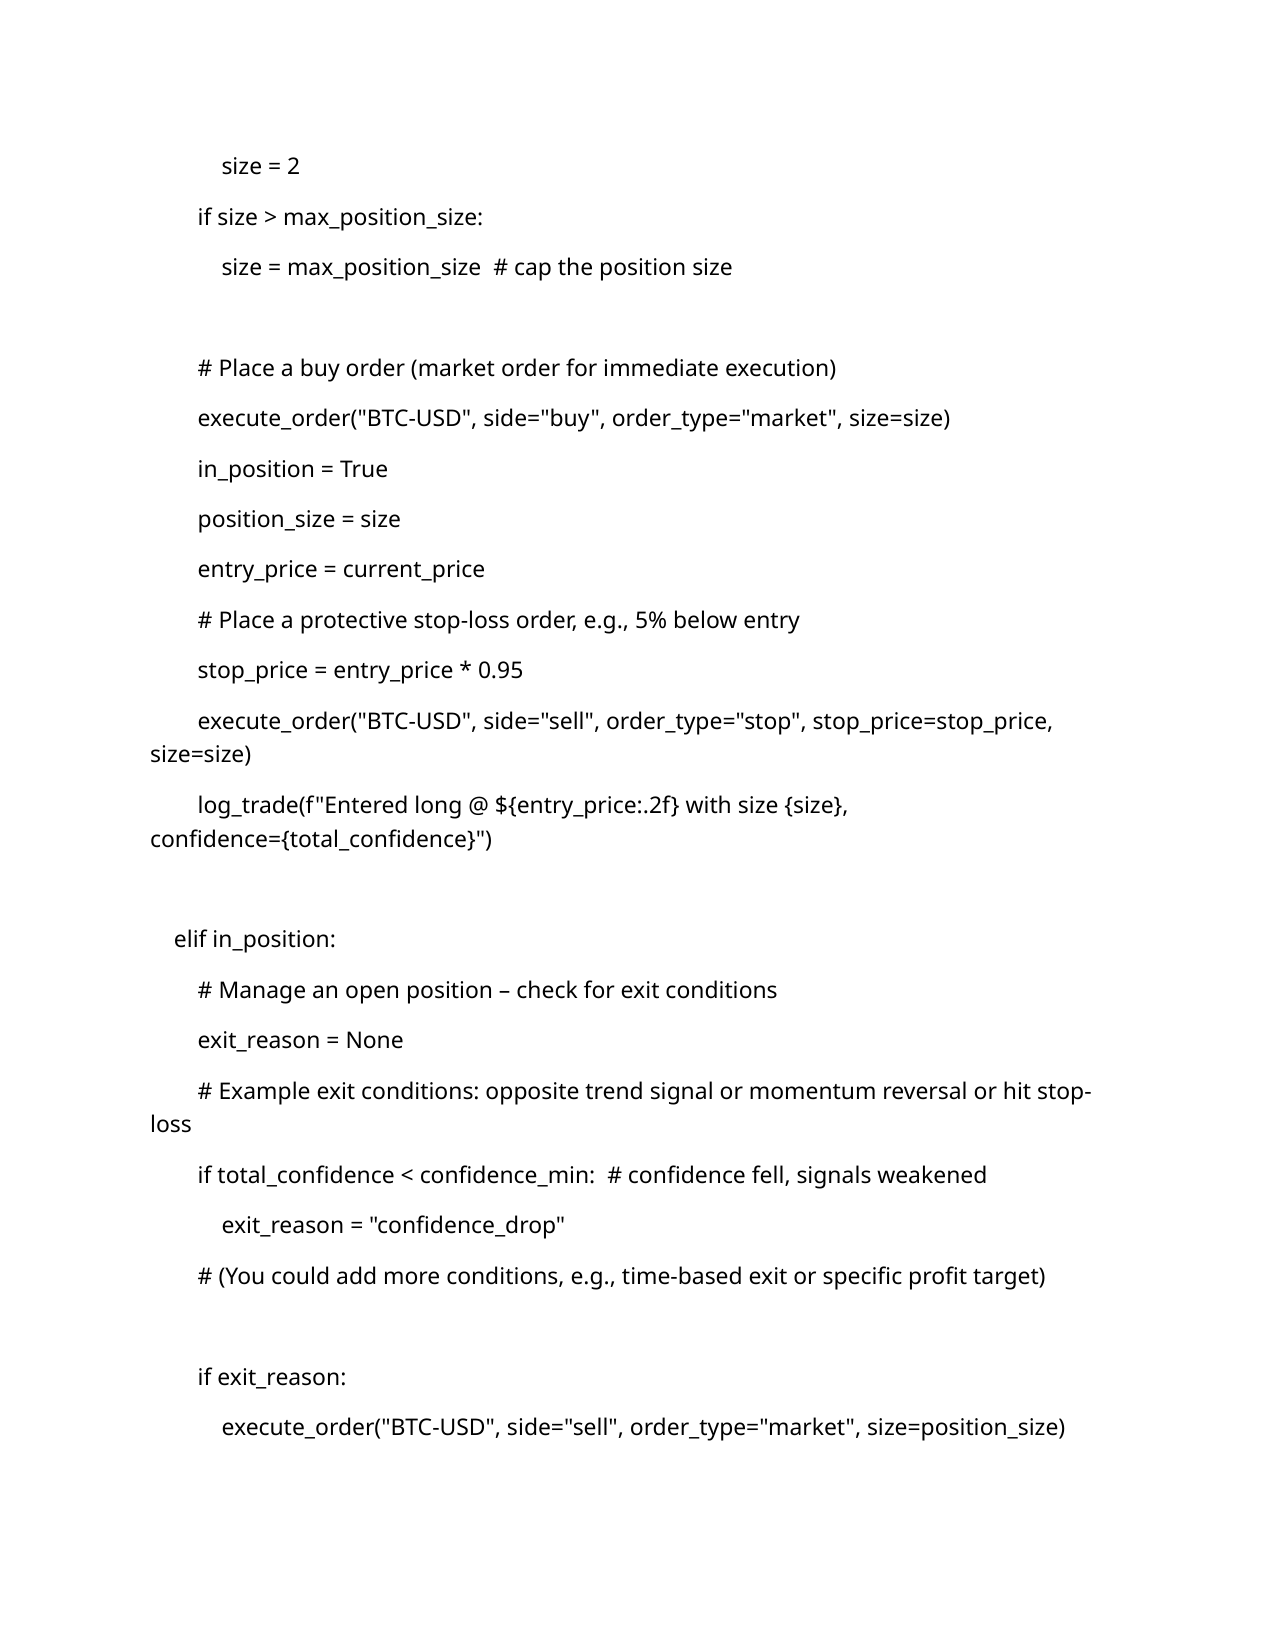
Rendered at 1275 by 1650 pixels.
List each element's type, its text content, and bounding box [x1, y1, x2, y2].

text exit_reason = "confidence_drop" [150, 1209, 1125, 1240]
text size = 2 [150, 150, 1125, 181]
text # Place a protective stop-loss order, e.g., 5% below entry [150, 604, 1125, 635]
text # Manage an open position – check for exit conditions [150, 974, 1125, 1005]
text if total_confidence < confidence_min: # confidence fell, signals weakened [150, 1159, 1125, 1190]
text if size > max_position_size: [150, 200, 1125, 232]
text # Example exit conditions: opposite trend signal or momentum reversal or hit stop-loss [150, 1074, 1125, 1139]
text execute_order("BTC-USD", side="sell", order_type="market", size=position_size) [150, 1411, 1125, 1442]
text execute_order("BTC-USD", side="sell", order_type="stop", stop_price=stop_price, size=size) [150, 704, 1125, 769]
text stop_price = entry_price * 0.95 [150, 654, 1125, 685]
text position_size = size [150, 503, 1125, 534]
text log_trade(f"Entered long @ ${entry_price:.2f} with size {size}, confidence={total_confidence}") [150, 789, 1125, 854]
text # (You could add more conditions, e.g., time-based exit or specific profit target) [150, 1259, 1125, 1291]
text exit_reason = None [150, 1024, 1125, 1055]
text entry_price = current_price [150, 553, 1125, 584]
text execute_order("BTC-USD", side="buy", order_type="market", size=size) [150, 402, 1125, 433]
text # Place a buy order (market order for immediate execution) [150, 352, 1125, 383]
text in_position = True [150, 452, 1125, 484]
text size = max_position_size # cap the position size [150, 251, 1125, 282]
text if exit_reason: [150, 1360, 1125, 1392]
text elif in_position: [150, 923, 1125, 954]
